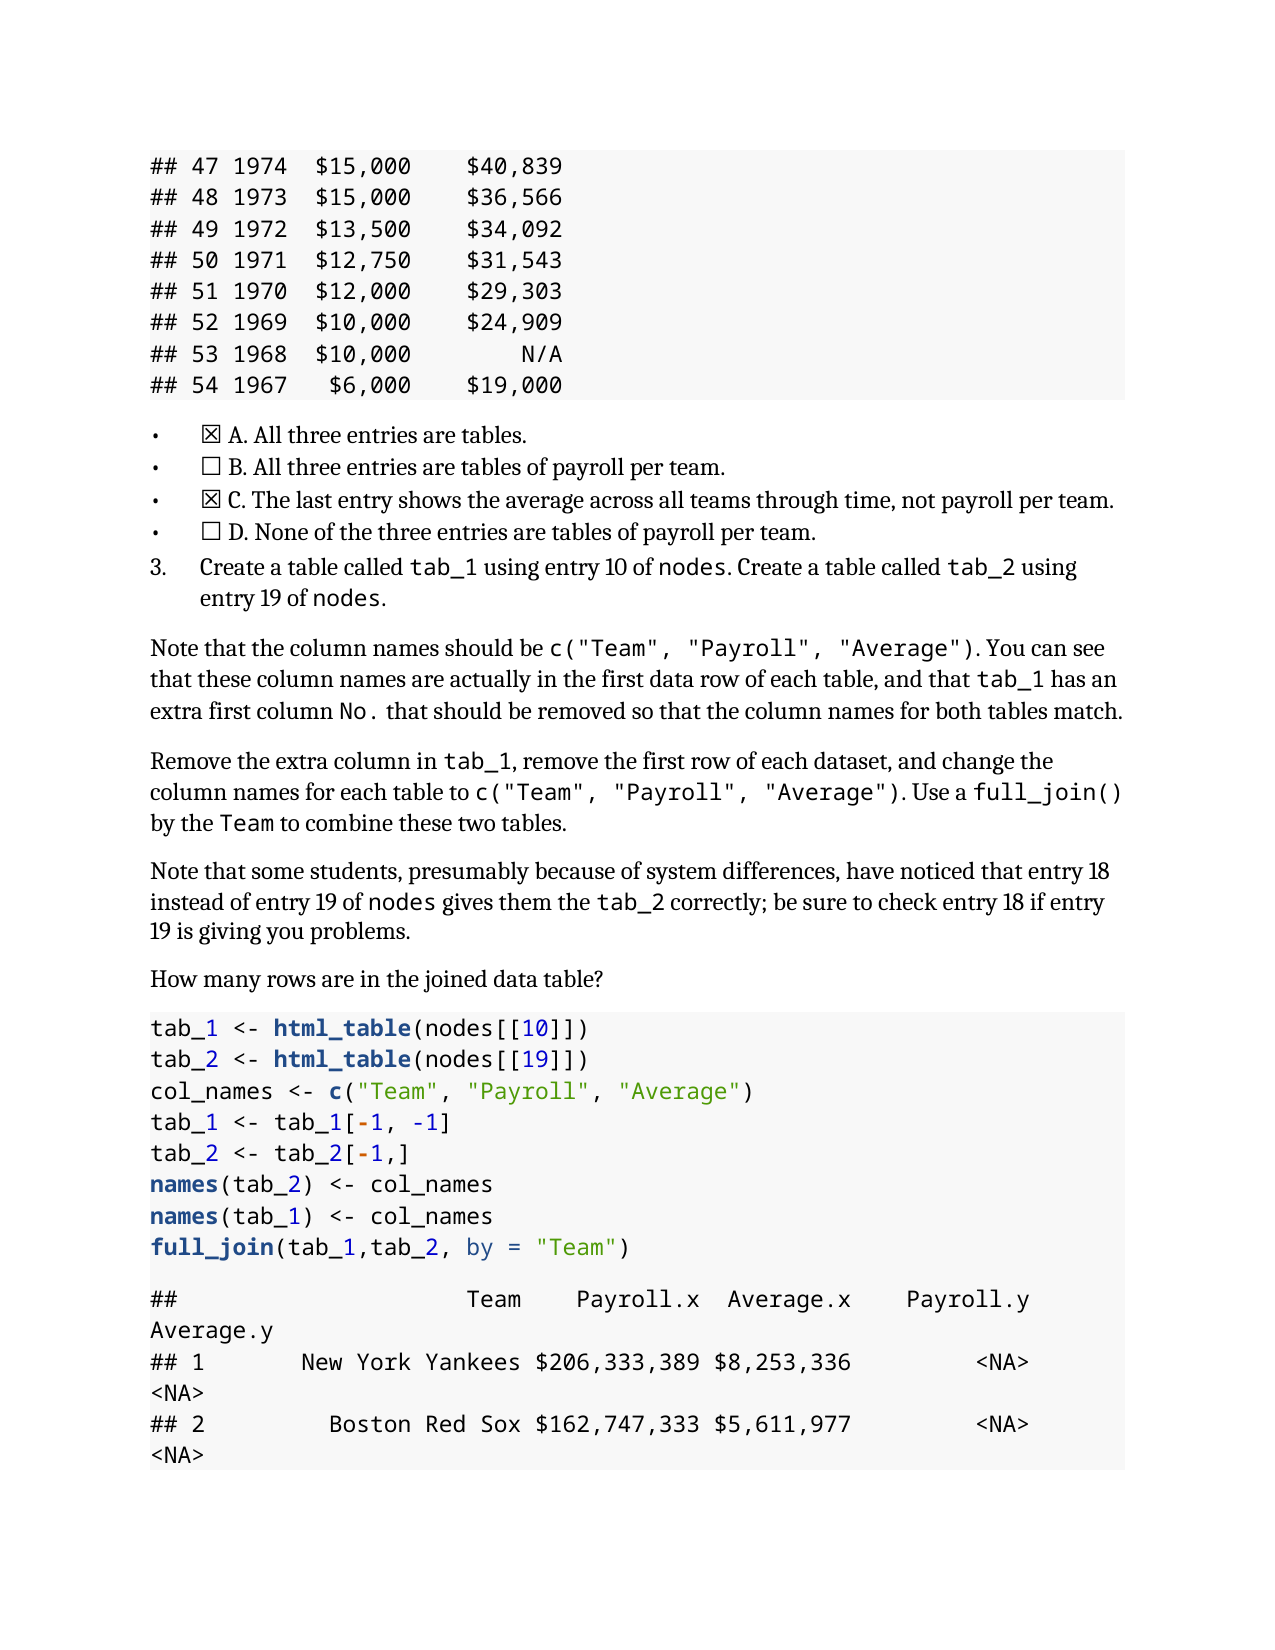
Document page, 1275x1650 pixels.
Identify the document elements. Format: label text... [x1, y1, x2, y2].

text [150, 150, 1125, 400]
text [150, 1283, 1125, 1470]
list ☒ A. All three entries are tables. [150, 421, 1125, 449]
list Create a table called tab_1 using entry 10 of nodes. Create a table called tab_2 using entry 19 of nodes. [150, 551, 1125, 613]
list ☐ B. All three entries are tables of payroll per team. [150, 453, 1125, 482]
list ☐ D. None of the three entries are tables of payroll per team. [150, 518, 1125, 547]
list ☒ C. The last entry shows the average across all teams through time, not payroll per team. [150, 486, 1125, 514]
text tab_1 <- html_table(nodes[[10]]) tab_2 <- html_table(nodes[[19]]) col_names <- c("Team", "Payroll", "Average") tab_1 <- tab_1[-1, -1] tab_2 <- tab_2[-1,] names(tab_2) <- col_names names(tab_1) <- col_names full_join(tab_1,tab_2, by = "Team") [150, 1012, 1125, 1262]
text How many rows are in the joined data table? [150, 964, 1125, 993]
text Note that the column names should be c("Team", "Payroll", "Average"). You can see that these column names are actually in the first data row of each table, and that tab_1 has an extra first column No. that should be removed so that the column names for both tables match. [150, 632, 1125, 726]
text Remove the extra column in tab_1, remove the first row of each dataset, and change the column names for each table to c("Team", "Payroll", "Average"). Use a full_join() by the Team to combine these two tables. [150, 744, 1125, 838]
text Note that some students, presumably because of system differences, have noticed that entry 18 instead of entry 19 of nodes gives them the tab_2 correctly; be sure to check entry 18 if entry 19 is giving you problems. [150, 857, 1125, 946]
